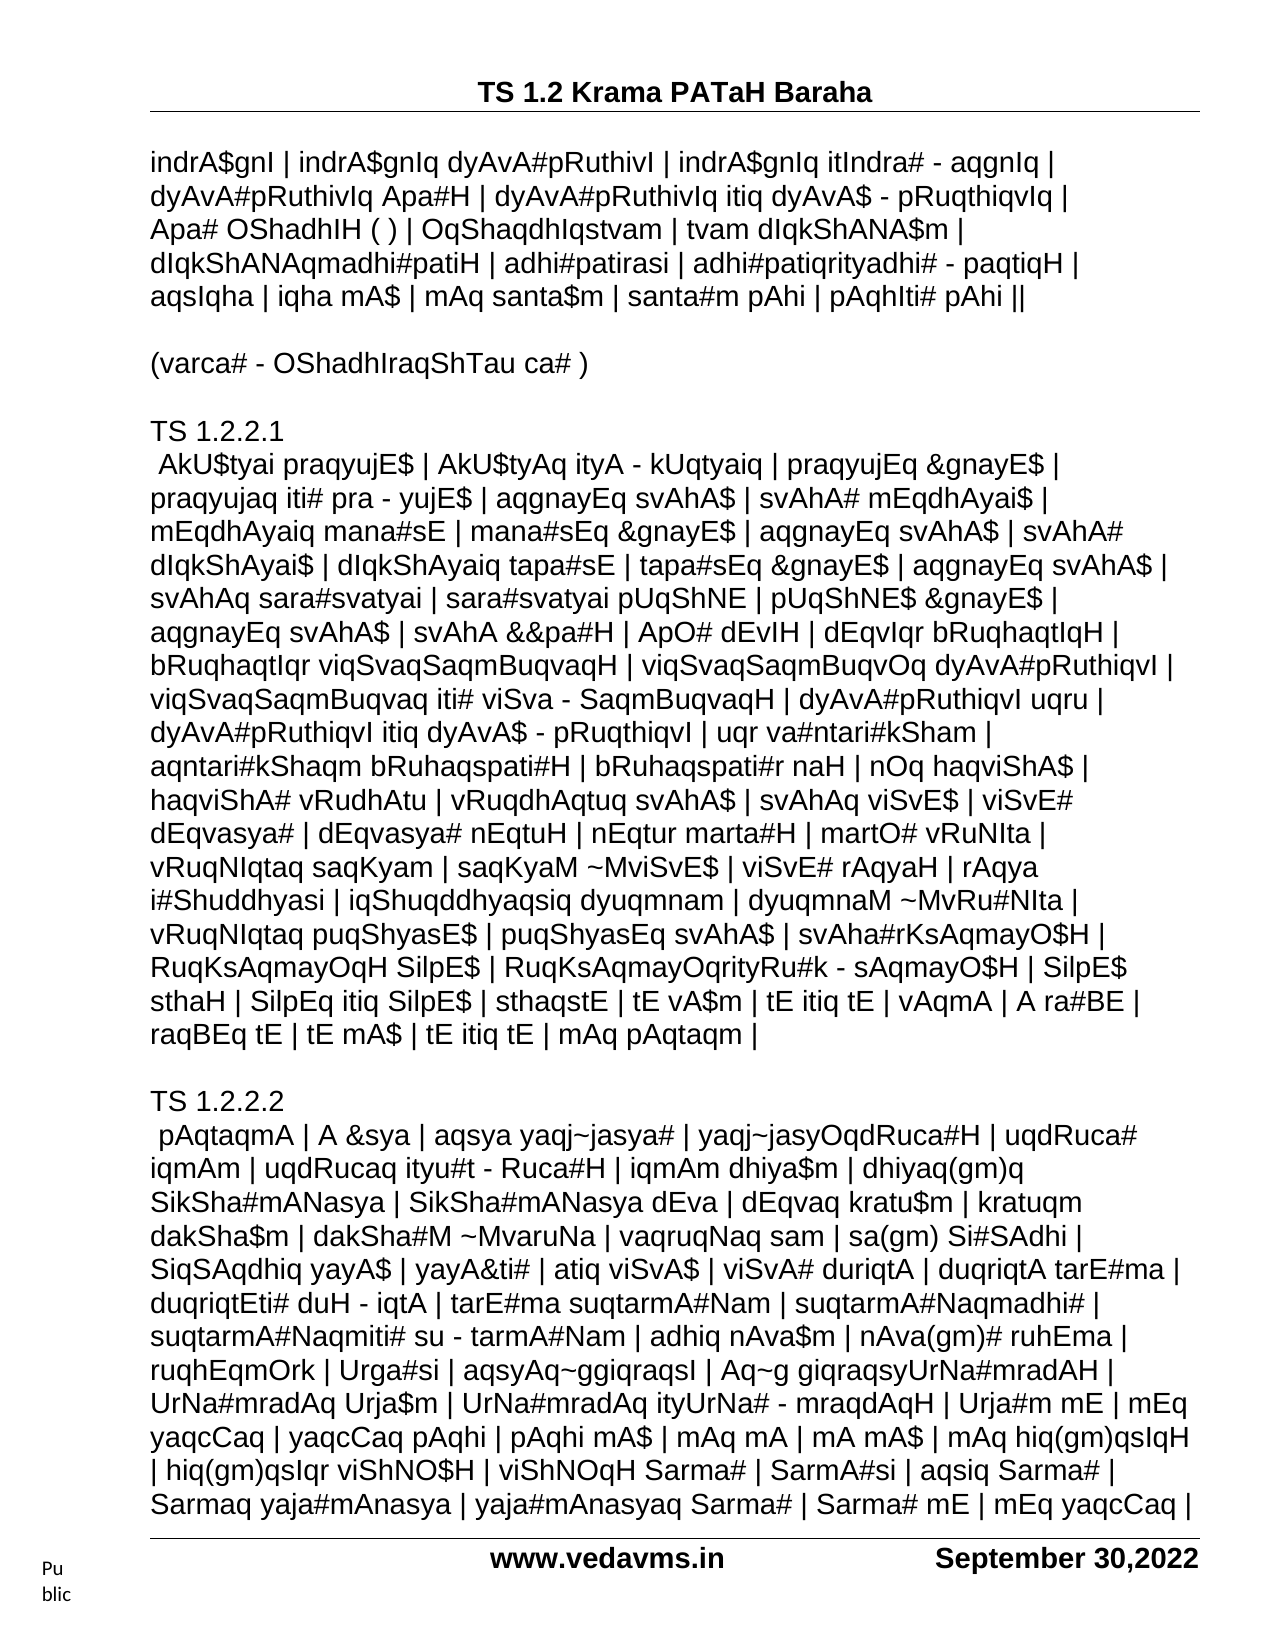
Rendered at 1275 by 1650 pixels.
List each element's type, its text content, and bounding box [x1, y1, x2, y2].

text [150, 1118, 1200, 1520]
text TS 1.2.2.1 [150, 413, 1200, 447]
text (varca# - OShadhIraqShTau ca# ) [150, 346, 1200, 380]
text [150, 145, 1200, 313]
text TS 1.2.2.2 [150, 1084, 1200, 1118]
text AkU$tyai praqyujE$ | AkU$tyAq ityA - kUqtyaiq | praqyujEq &gnayE$ | praqyujaq iti# pra - yujE$ | aqgnayEq svAhA$ | svAhA# mEqdhAyai$ | mEqdhAyaiq mana#sE | mana#sEq &gnayE$ | aqgnayEq svAhA$ | svAhA# dIqkShAyai$ | dIqkShAyaiq tapa#sE | tapa#sEq &gnayE$ | aqgnayEq svAhA$ | svAhAq sara#svatyai | sara#svatyai pUqShNE | pUqShNE$ &gnayE$ | aqgnayEq svAhA$ | svAhA &&pa#H | ApO# dEvIH | dEqvIqr bRuqhaqtIqH | bRuqhaqtIqr viqSvaqSaqmBuqvaqH | viqSvaqSaqmBuqvOq dyAvA#pRuthiqvI | viqSvaqSaqmBuqvaq iti# viSva - SaqmBuqvaqH | dyAvA#pRuthiqvI uqru | dyAvA#pRuthiqvI itiq dyAvA$ - pRuqthiqvI | uqr va#ntari#kSham | aqntari#kShaqm bRuhaqspati#H | bRuhaqspati#r naH | nOq haqviShA$ | haqviShA# vRudhAtu | vRuqdhAqtuq svAhA$ | svAhAq viSvE$ | viSvE# dEqvasya# | dEqvasya# nEqtuH | nEqtur marta#H | martO# vRuNIta | vRuqNIqtaq saqKyam | saqKyaM ~MviSvE$ | viSvE# rAqyaH | rAqya i#Shuddhyasi | iqShuqddhyaqsiq dyuqmnam | dyuqmnaM ~MvRu#NIta | vRuqNIqtaq puqShyasE$ | puqShyasEq svAhA$ | svAha#rKsAqmayO$H | RuqKsAqmayOqH SilpE$ | RuqKsAqmayOqrityRu#k - sAqmayO$H | SilpE$ sthaH | SilpEq itiq SilpE$ | sthaqstE | tE vA$m | tE itiq tE | vAqmA | A ra#BE | raqBEq tE | tE mA$ | tE itiq tE | mAq pAqtaqm | [150, 447, 1200, 1051]
